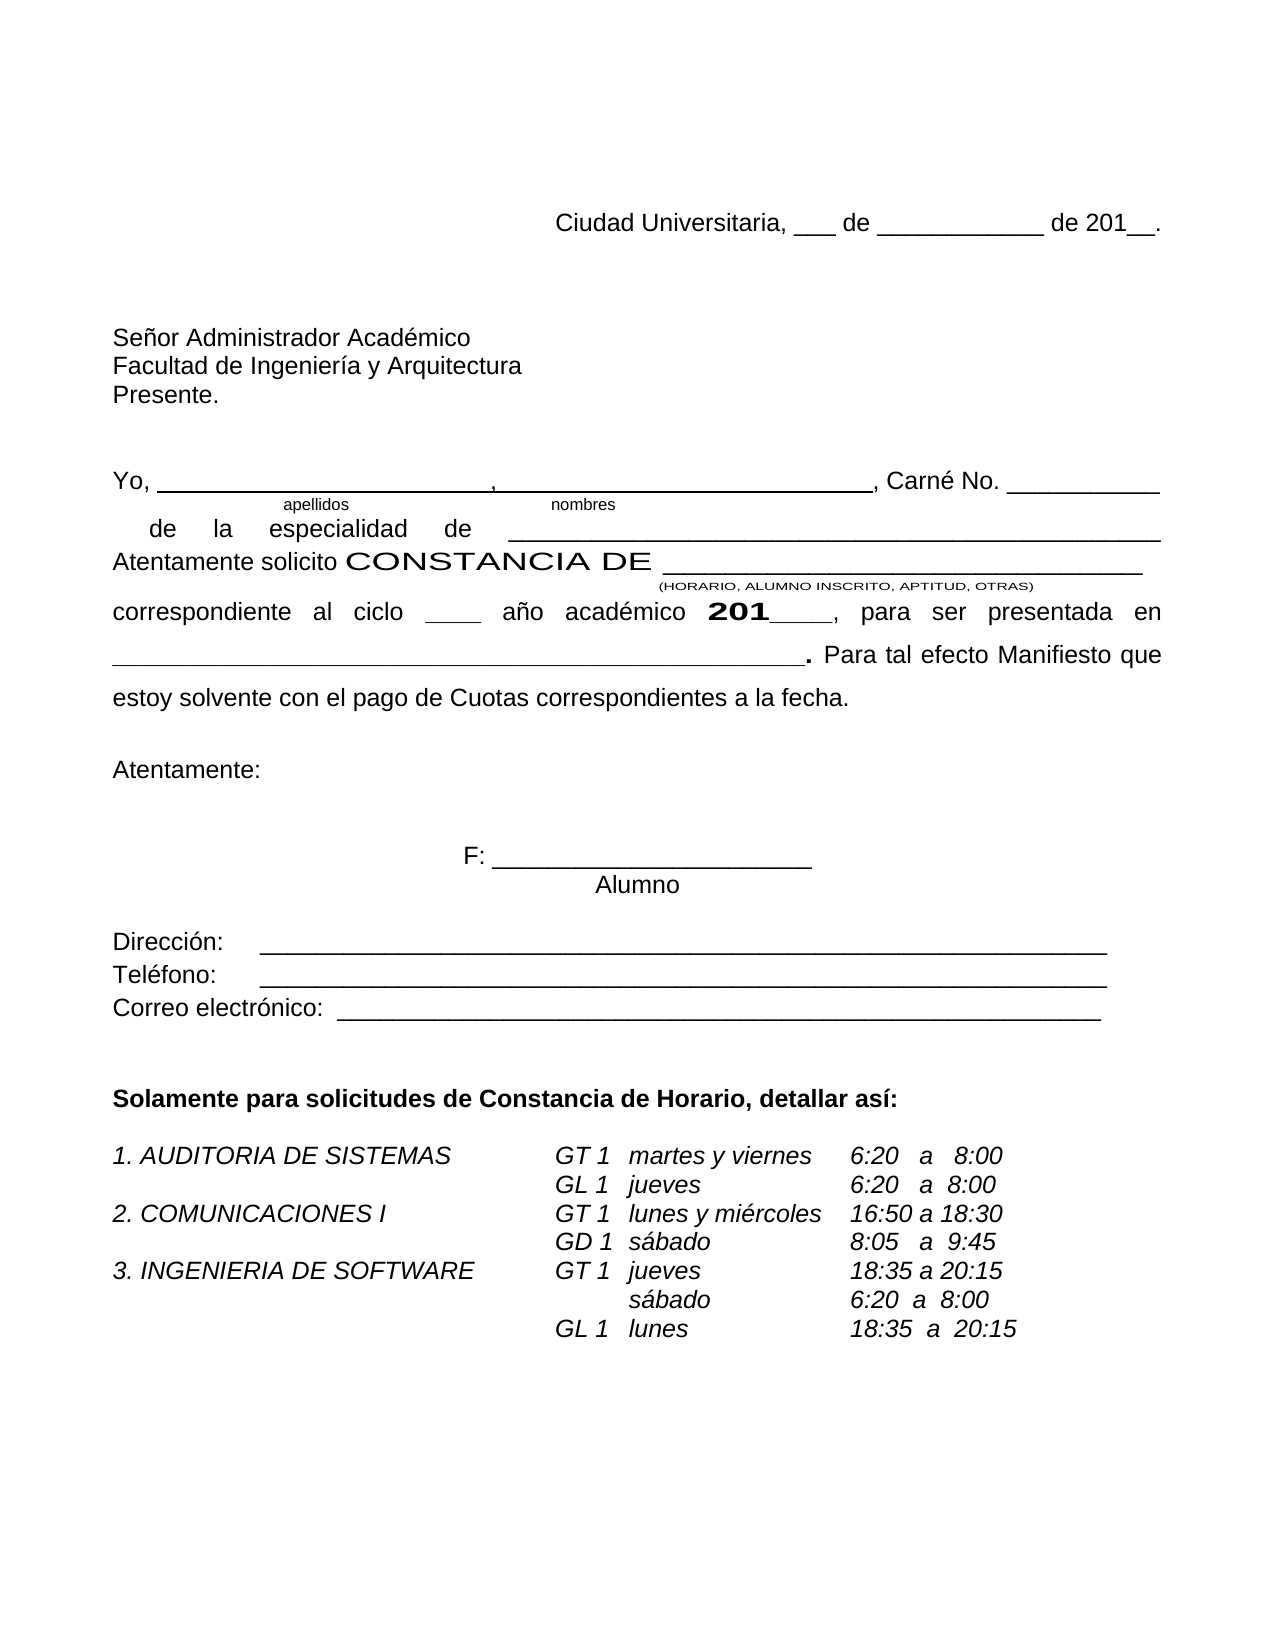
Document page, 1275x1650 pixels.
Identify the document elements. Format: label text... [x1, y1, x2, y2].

text Teléfono: _____________________________________________________________ [112, 960, 1162, 989]
text Atentamente: [112, 754, 1162, 783]
text Señor Administrador Académico [112, 322, 1162, 351]
text Dirección: _____________________________________________________________ [112, 927, 1162, 956]
text Yo, , , Carné No. ___________ [112, 466, 1162, 495]
text GL 1 jueves 6:20 a 8:00 [112, 1170, 1162, 1199]
text Ciudad Universitaria, ___ de ____________ de 201__. [112, 207, 1162, 236]
text correspondiente al ciclo ____ año académico 201___, para ser presentada en _____________________________________________. Para tal efecto Manifiesto que estoy solvente con el pago de Cuotas correspondientes a la fecha. [112, 596, 1162, 711]
text sábado 6:20 a 8:00 [112, 1285, 1162, 1314]
text 2. COMUNICACIONES I GT 1 lunes y miércoles 16:50 a 18:30 [112, 1199, 1162, 1227]
text GL 1 lunes 18:35 a 20:15 [112, 1314, 1162, 1342]
text Solamente para solicitudes de Constancia de Horario, detallar así: [112, 1084, 1162, 1112]
text 1. AUDITORIA DE SISTEMAS GT 1 martes y viernes 6:20 a 8:00 [112, 1141, 1162, 1170]
text F: _______________________ [112, 841, 1162, 869]
text Facultad de Ingeniería y Arquitectura [112, 351, 1162, 380]
text Correo electrónico: _______________________________________________________ [112, 993, 1162, 1022]
text apellidos nombres [186, 495, 1162, 514]
text Alumno [112, 869, 1162, 898]
text de la especialidad de _______________________________________________ Atentamente solicito CONSTANCIA DE _______________________ [112, 514, 1162, 576]
text GD 1 sábado 8:05 a 9:45 [112, 1227, 1162, 1256]
text 3. INGENIERIA DE SOFTWARE GT 1 jueves 18:35 a 20:15 [112, 1256, 1162, 1285]
text Presente. [112, 380, 1162, 409]
